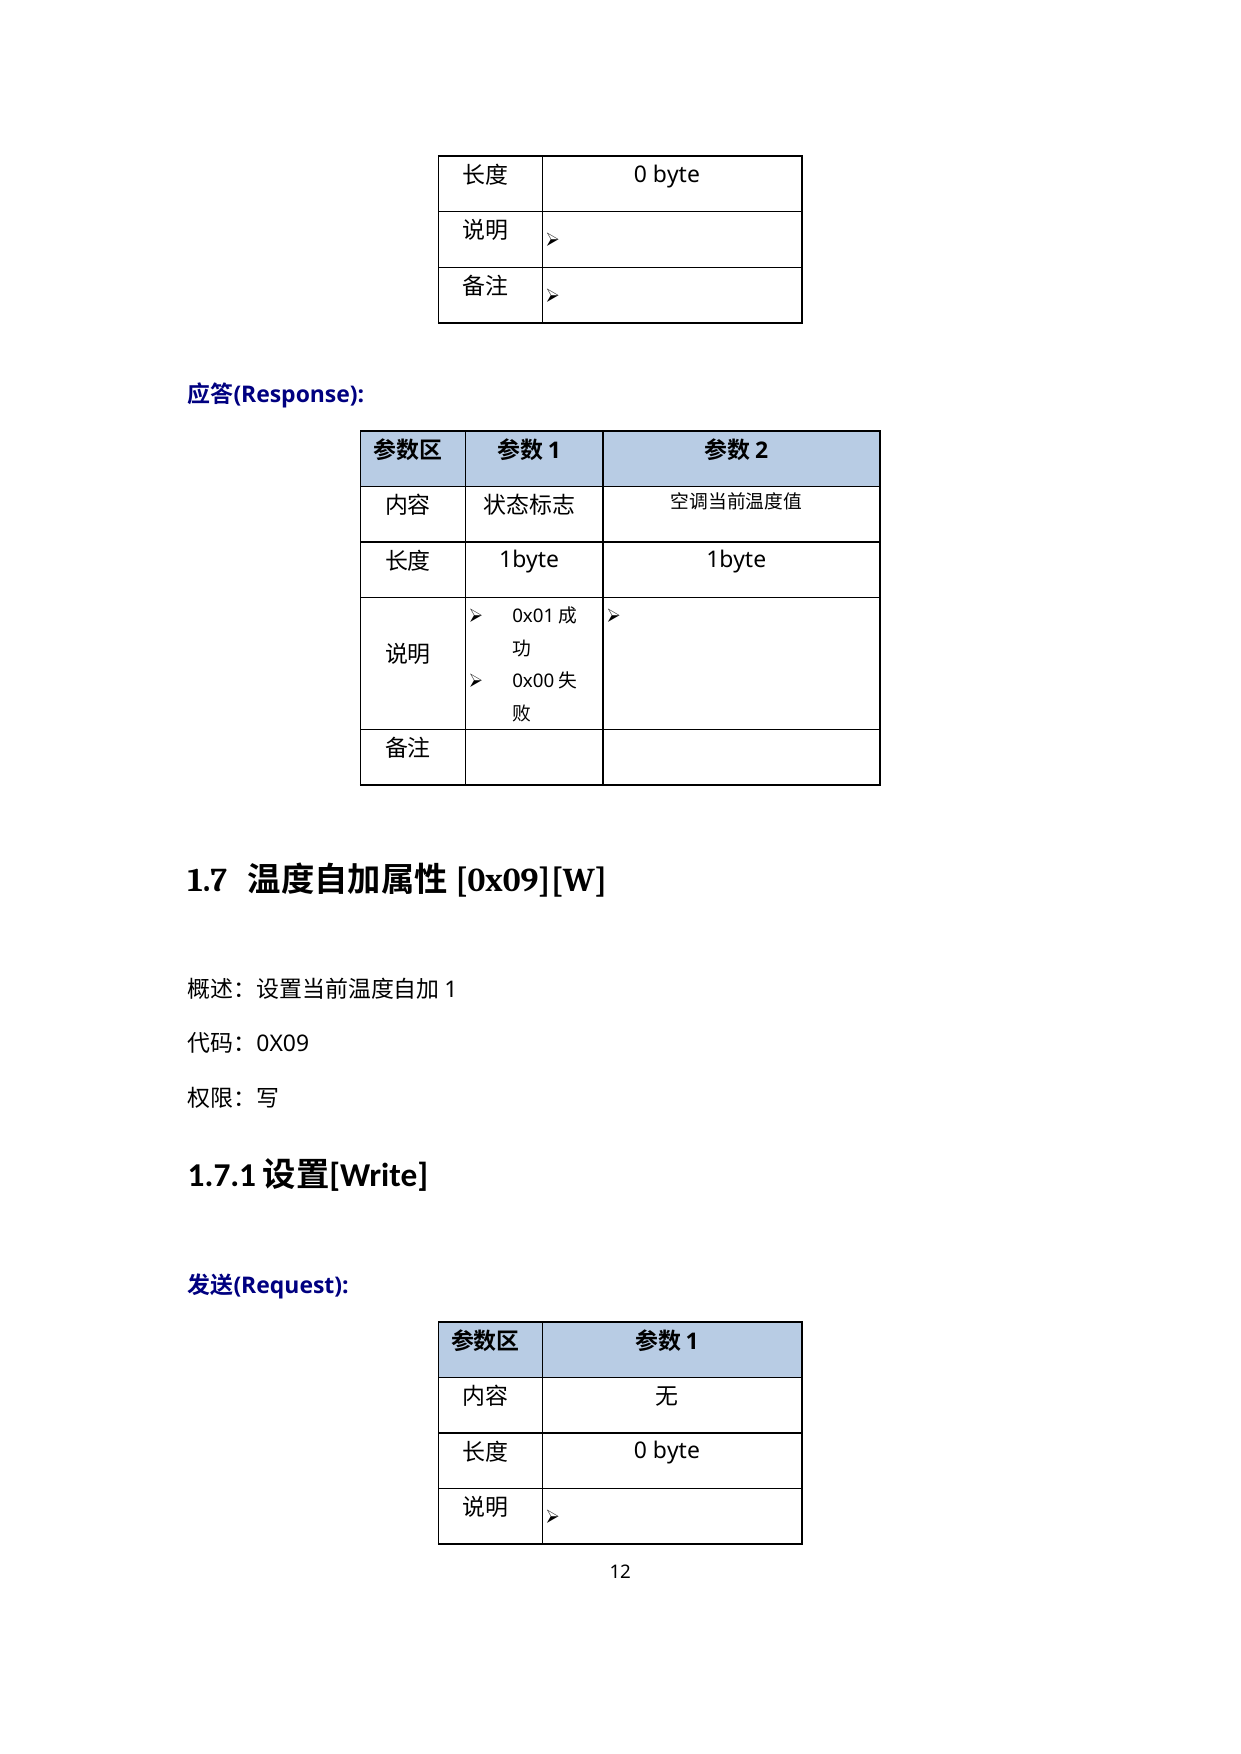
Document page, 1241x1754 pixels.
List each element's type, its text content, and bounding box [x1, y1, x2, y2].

table_cell 状态标志 [466, 487, 602, 541]
table_cell 内容 [361, 487, 465, 541]
table_cell 长度 [439, 1434, 542, 1488]
table_cell [604, 730, 879, 784]
subtitle 设置[Write] [187, 1140, 1053, 1205]
table_cell 0 byte [543, 157, 801, 211]
table_cell [543, 268, 801, 322]
table_cell 1byte [604, 543, 879, 597]
table_cell [543, 212, 801, 266]
table_cell 1byte [466, 543, 602, 597]
table_cell 说明 [439, 212, 542, 266]
table_cell 0 byte [543, 1434, 801, 1488]
text 概述：设置当前温度自加1 [187, 971, 1053, 1004]
table_header 参数1 [466, 432, 602, 486]
table_cell 备注 [439, 268, 542, 322]
table_header 参数区 [439, 1323, 542, 1377]
table_cell 说明 [361, 598, 465, 728]
table_cell 内容 [439, 1378, 542, 1432]
table_cell 0x01成功 0x00失败 [466, 598, 602, 728]
text 权限：写 [187, 1079, 1053, 1113]
table_cell [466, 730, 602, 784]
table_cell [604, 598, 879, 728]
text 发送(Request): [187, 1267, 1042, 1300]
table_cell 说明 [439, 1489, 542, 1543]
table_header 参数1 [543, 1323, 801, 1377]
table_cell 长度 [439, 157, 542, 211]
table_header 参数区 [361, 432, 465, 486]
text 代码：0X09 [187, 1025, 1053, 1059]
table_cell 无 [543, 1378, 801, 1432]
text 应答(Response): [187, 376, 1042, 409]
table_cell 长度 [361, 543, 465, 597]
subtitle 温度自加属性 [0x09][W] [187, 844, 1053, 909]
table_cell 备注 [361, 730, 465, 784]
table_cell 空调当前温度值 [604, 487, 879, 541]
table_header 参数2 [604, 432, 879, 486]
table_cell [543, 1489, 801, 1543]
